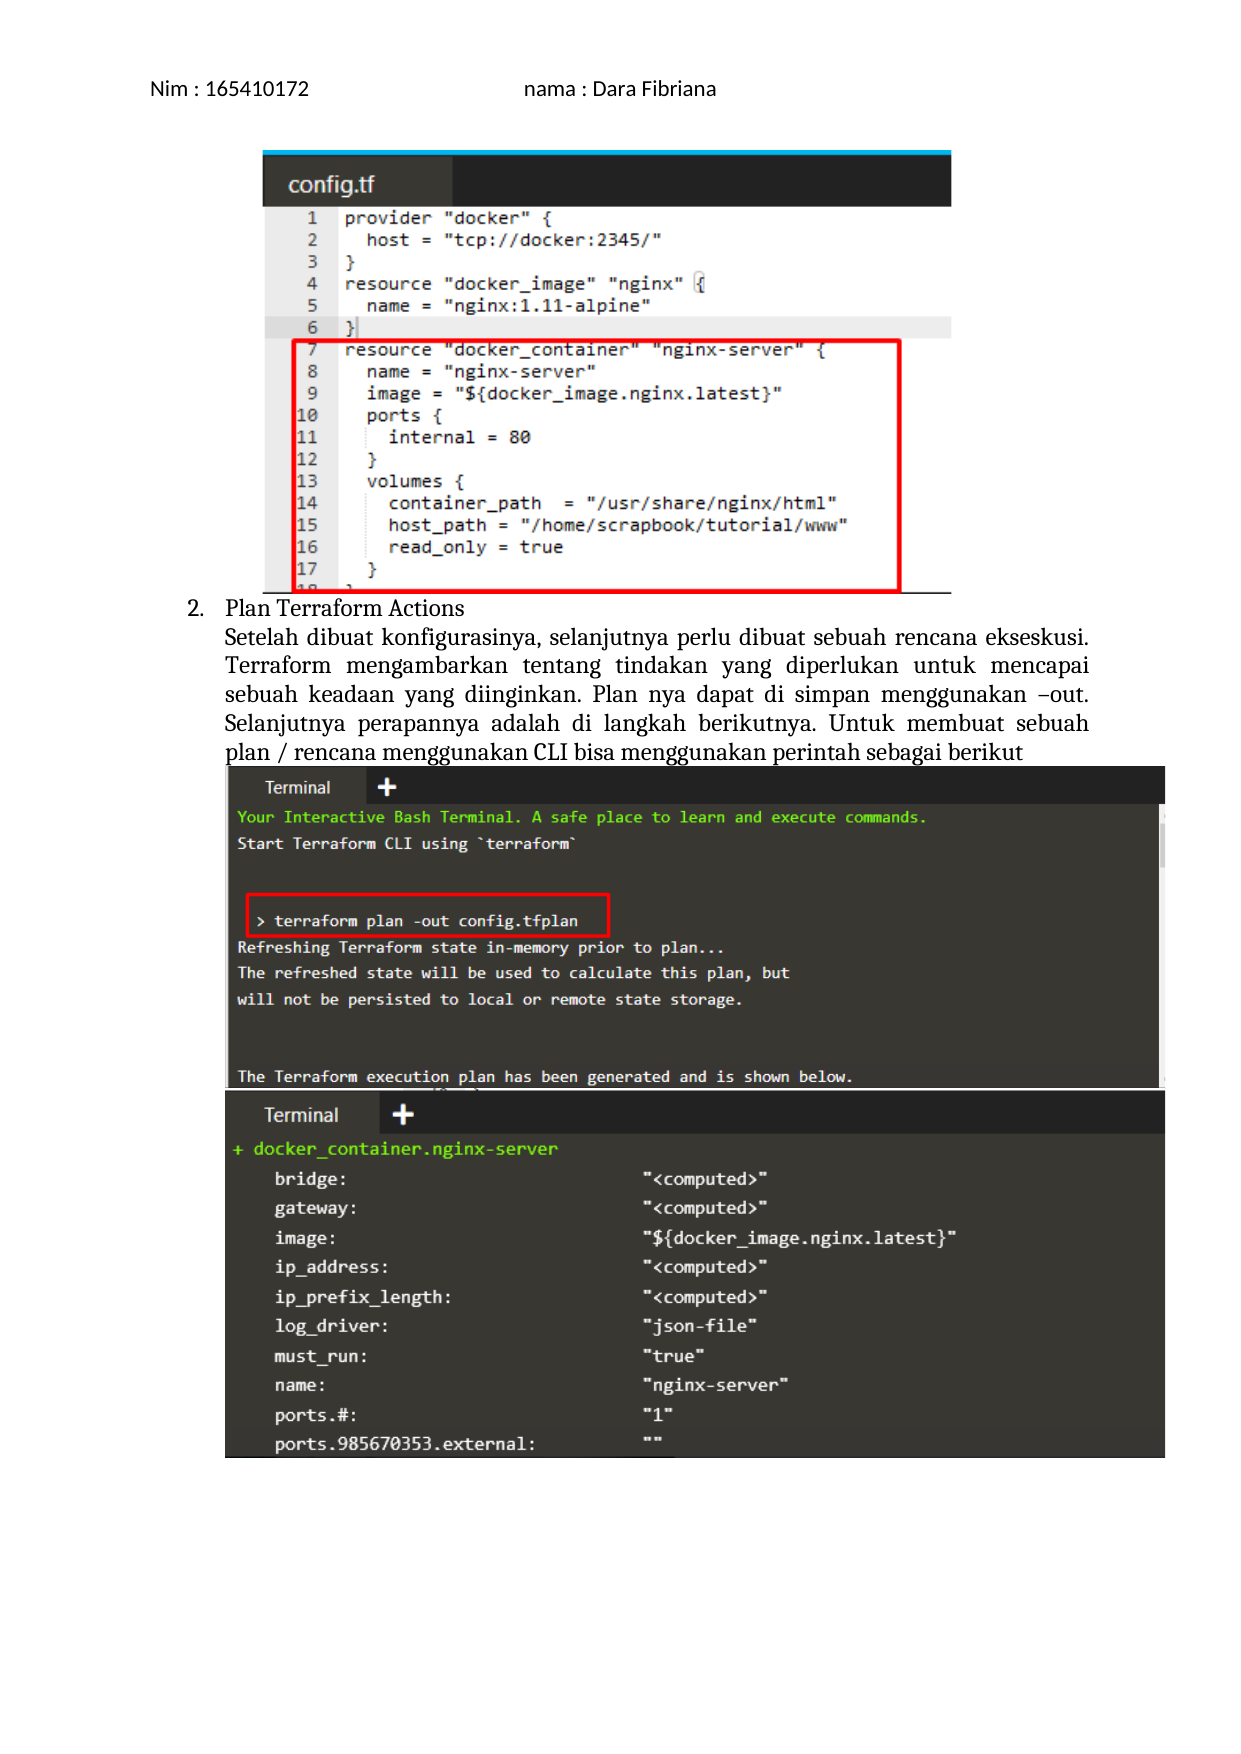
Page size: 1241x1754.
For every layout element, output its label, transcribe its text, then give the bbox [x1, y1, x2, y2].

list Plan Terraform Actions [187, 594, 1090, 622]
list Setelah dibuat konfigurasinya, selanjutnya perlu dibuat sebuah rencana ekseskusi. Terraform mengambarkan tentang tindakan yang diperlukan untuk mencapai sebuah keadaan yang diinginkan. Plan nya dapat di simpan menggunakan –out. Selanjutnya perapannya adalah di langkah berikutnya. Untuk membuat sebuah plan / rencana menggunakan CLI bisa menggunakan perintah sebagai berikut [225, 622, 1090, 766]
picture [262, 156, 952, 594]
picture [225, 766, 1166, 1458]
